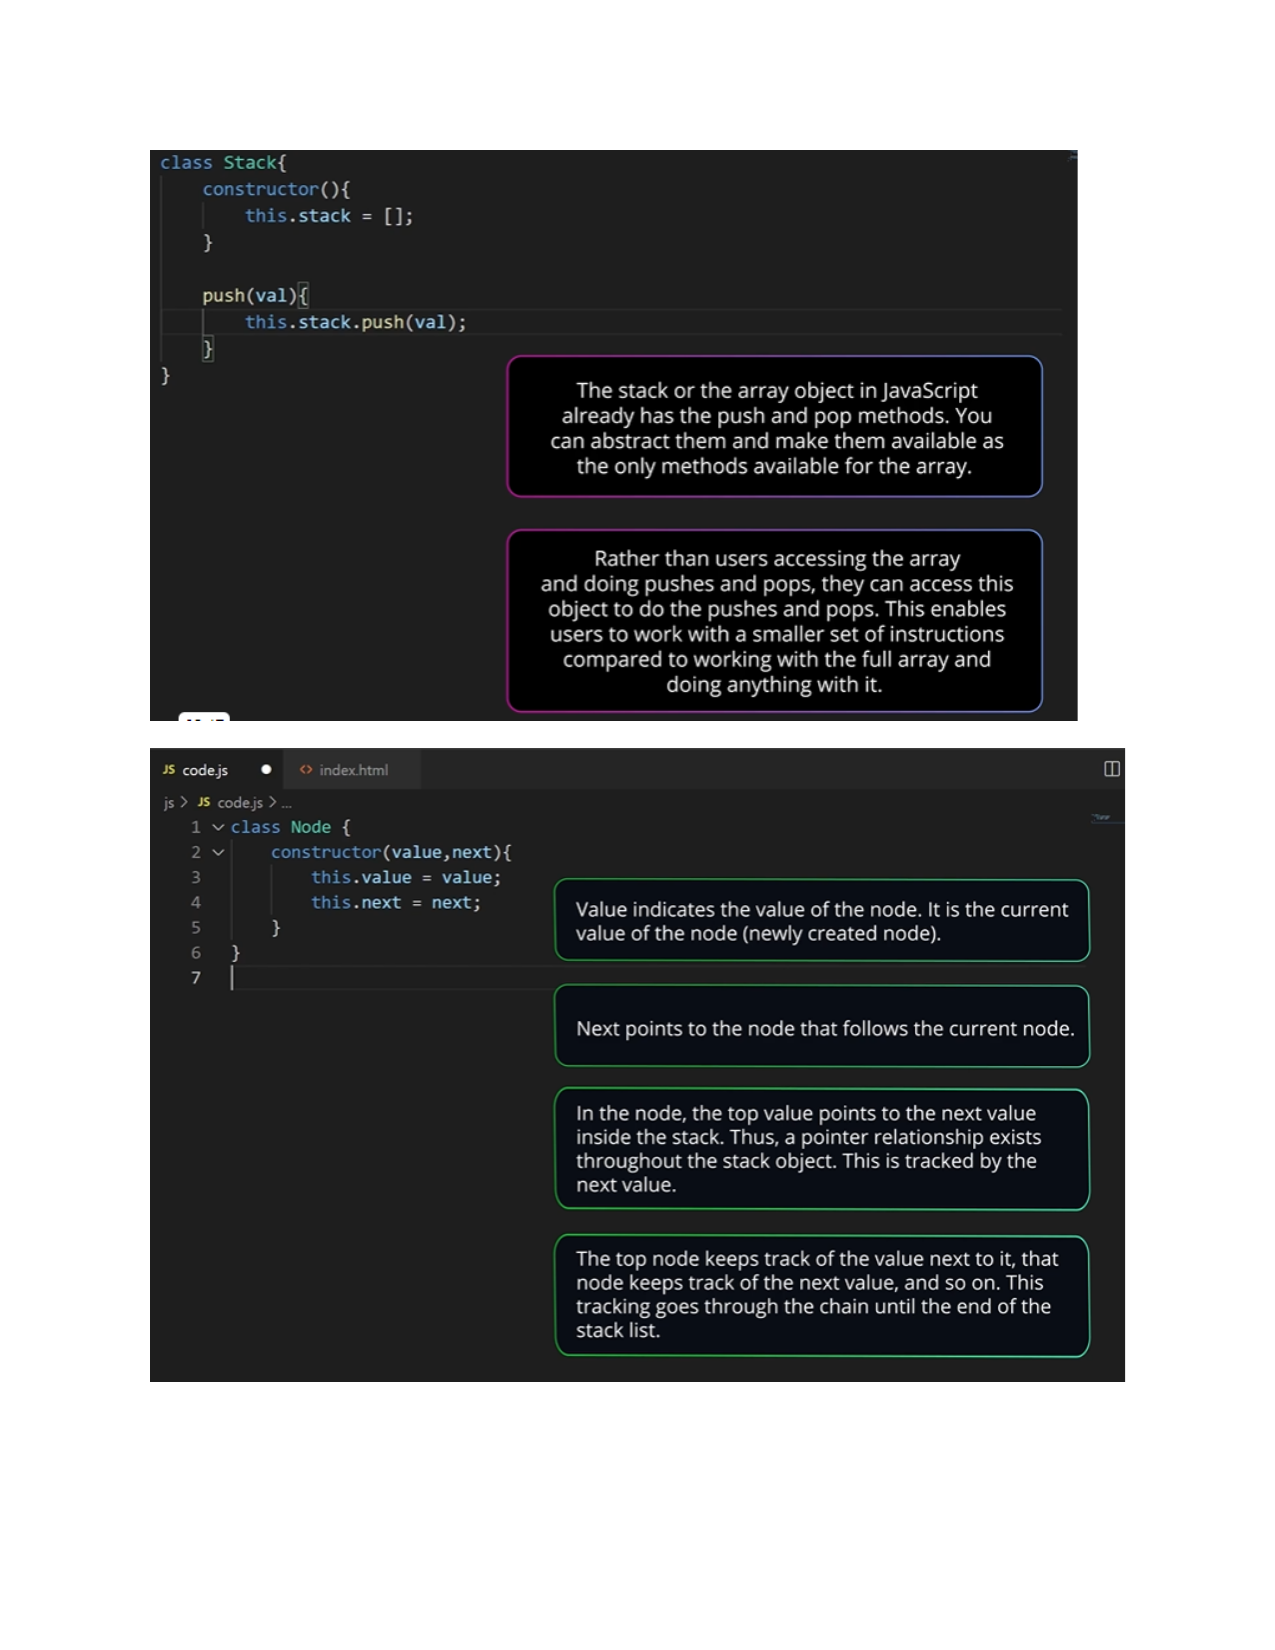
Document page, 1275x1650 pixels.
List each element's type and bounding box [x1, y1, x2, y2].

picture [150, 150, 1078, 721]
picture [150, 748, 1125, 1382]
